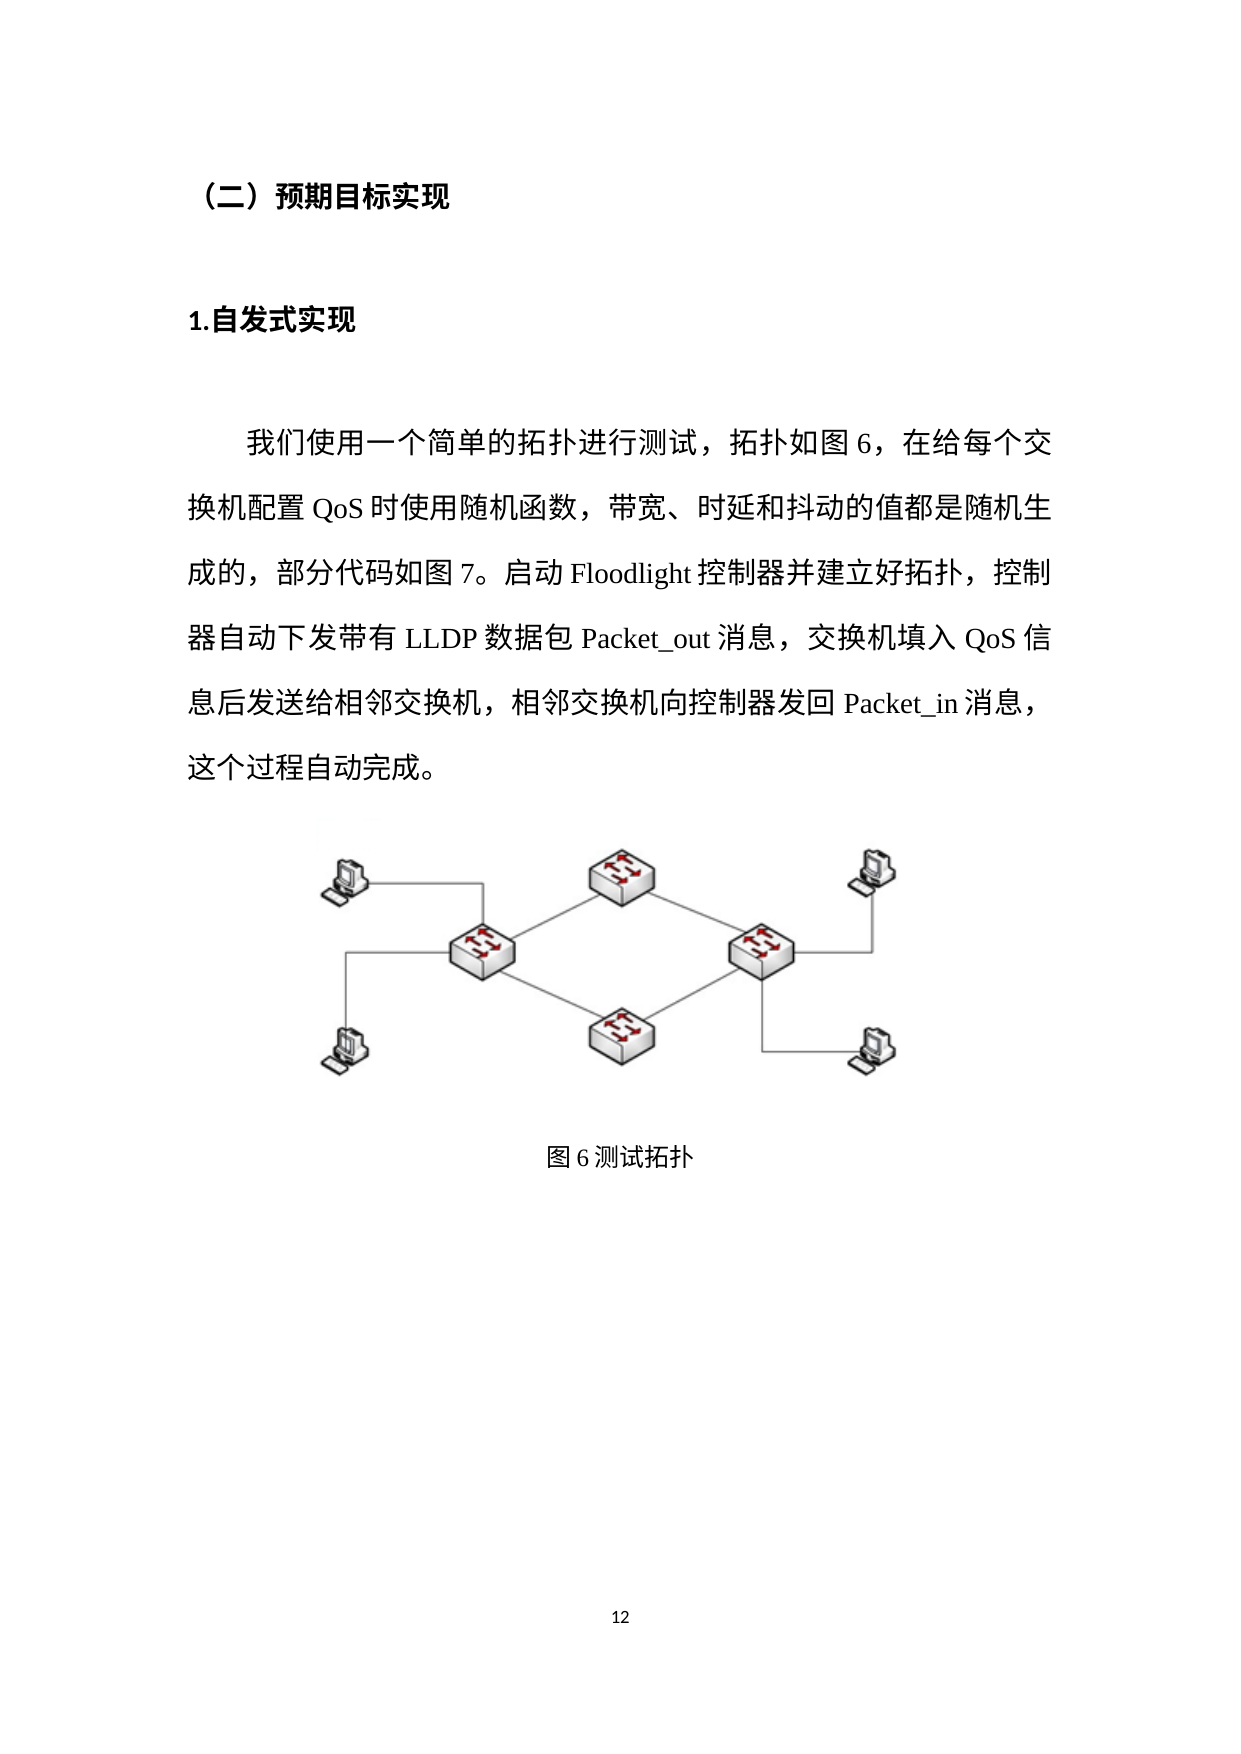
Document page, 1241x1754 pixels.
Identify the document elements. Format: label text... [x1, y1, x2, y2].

picture [289, 797, 951, 1114]
subtitle （二）预期目标实现 [187, 162, 1053, 227]
text 图 6 测试拓扑 [187, 1123, 1053, 1188]
text 我们使用一个简单的拓扑进行测试，拓扑如图6，在给每个交换机配置QoS时使用随机函数，带宽、时延和抖动的值都是随机生成的，部分代码如图7。启动Floodlight控制器并建立好拓扑，控制器自动下发带有LLDP数据包Packet_out消息，交换机填入QoS信息后发送给相邻交换机，相邻交换机向控制器发回Packet_in消息，这个过程自动完成。 [187, 408, 1053, 798]
subtitle 1.自发式实现 [187, 285, 1053, 350]
